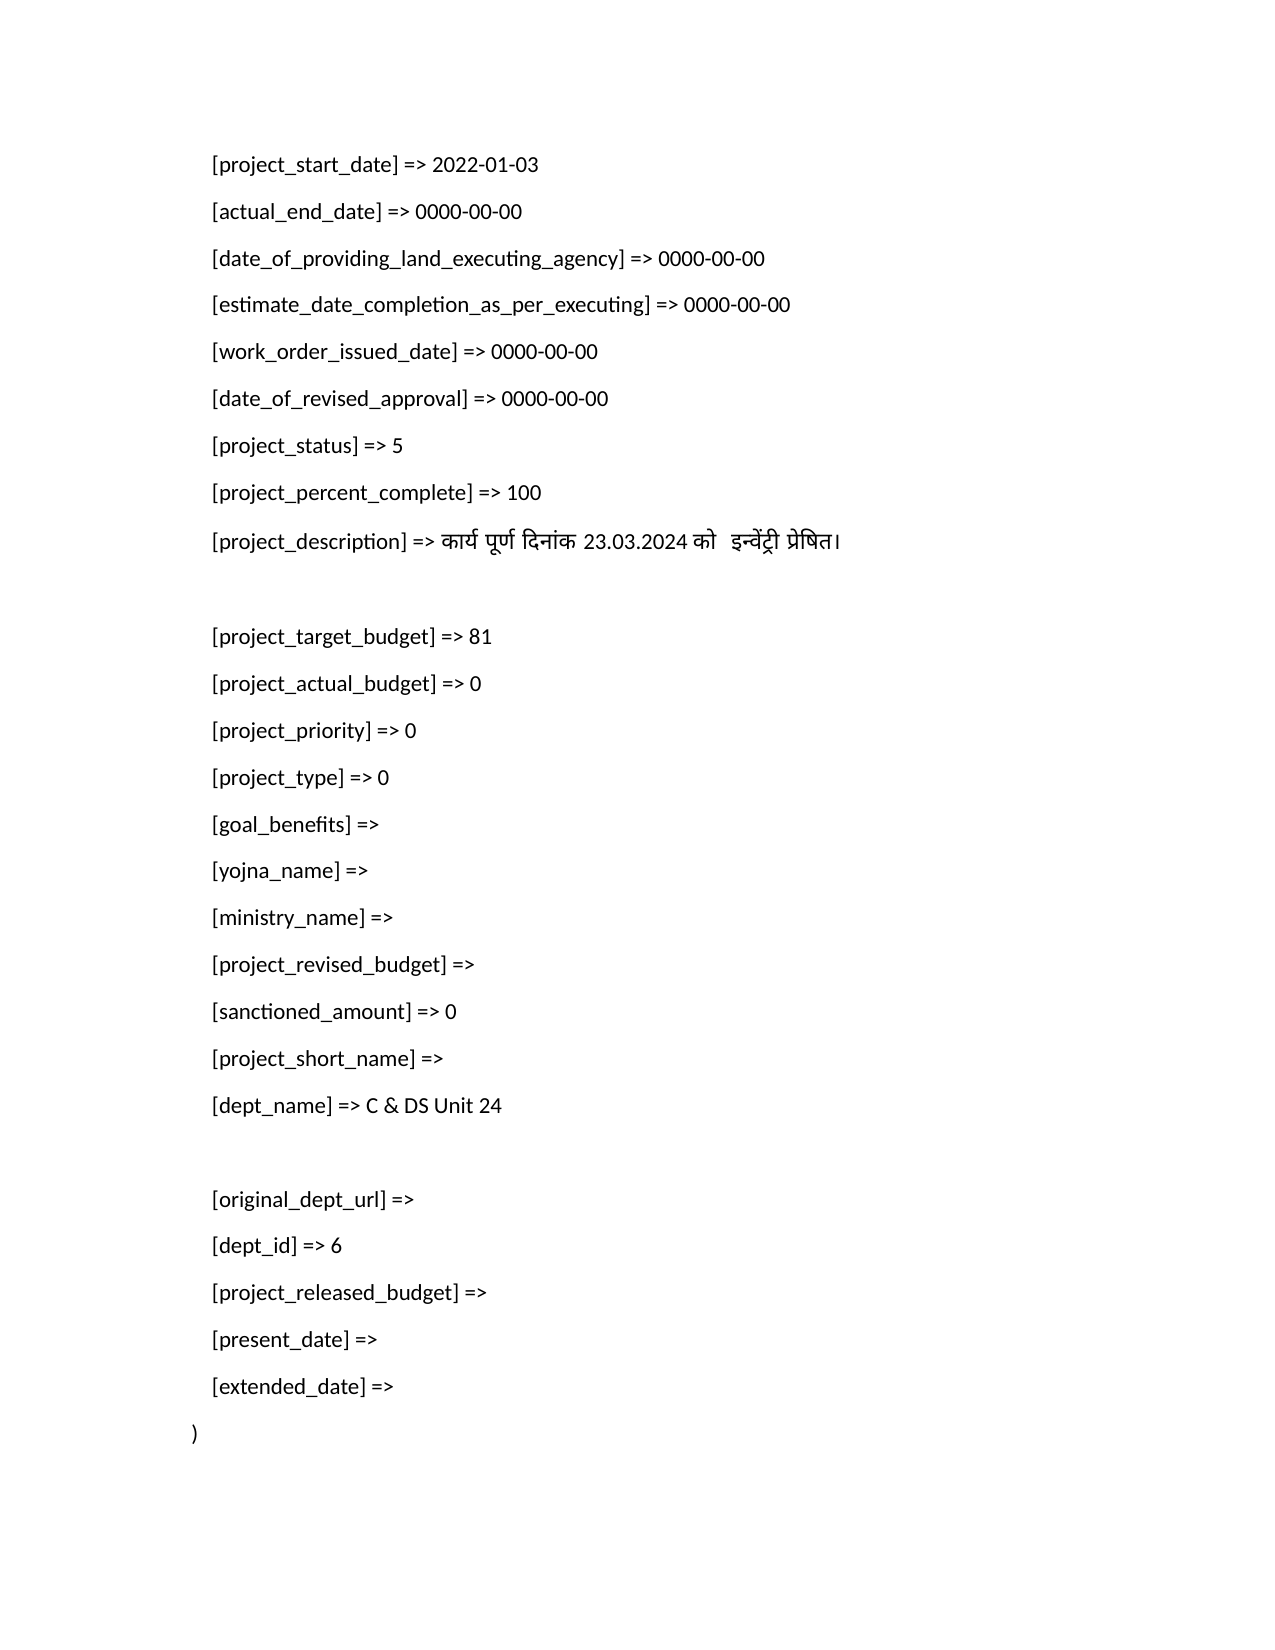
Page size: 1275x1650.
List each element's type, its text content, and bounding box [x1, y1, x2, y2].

text [actual_end_date] => 0000-00-00 [150, 197, 1125, 225]
text [project_released_budget] => [150, 1278, 1125, 1307]
text [goal_benefits] => [150, 810, 1125, 838]
text [estimate_date_completion_as_per_executing] => 0000-00-00 [150, 291, 1125, 319]
text [project_revised_budget] => [150, 950, 1125, 978]
text [date_of_providing_land_executing_agency] => 0000-00-00 [150, 244, 1125, 272]
text ) [150, 1419, 1125, 1447]
text [sanctioned_amount] => 0 [150, 997, 1125, 1025]
text [project_type] => 0 [150, 763, 1125, 791]
text [project_description] => कार्य पूर्ण दिनांक 23.03.2024 को इन्वेंट्री प्रेषित। [150, 525, 1125, 556]
text [ministry_name] => [150, 903, 1125, 932]
text [dept_name] => C & DS Unit 24 [150, 1091, 1125, 1119]
text [project_status] => 5 [150, 431, 1125, 459]
text [project_short_name] => [150, 1044, 1125, 1072]
text [dept_id] => 6 [150, 1232, 1125, 1260]
text [project_actual_budget] => 0 [150, 669, 1125, 697]
text [extended_date] => [150, 1372, 1125, 1400]
text [date_of_revised_approval] => 0000-00-00 [150, 384, 1125, 412]
text [original_dept_url] => [150, 1185, 1125, 1213]
text [work_order_issued_date] => 0000-00-00 [150, 337, 1125, 366]
text [yojna_name] => [150, 857, 1125, 885]
text [project_priority] => 0 [150, 716, 1125, 744]
text [present_date] => [150, 1325, 1125, 1353]
text [project_percent_complete] => 100 [150, 478, 1125, 506]
text [project_start_date] => 2022-01-03 [150, 150, 1125, 178]
text [project_target_budget] => 81 [150, 622, 1125, 650]
